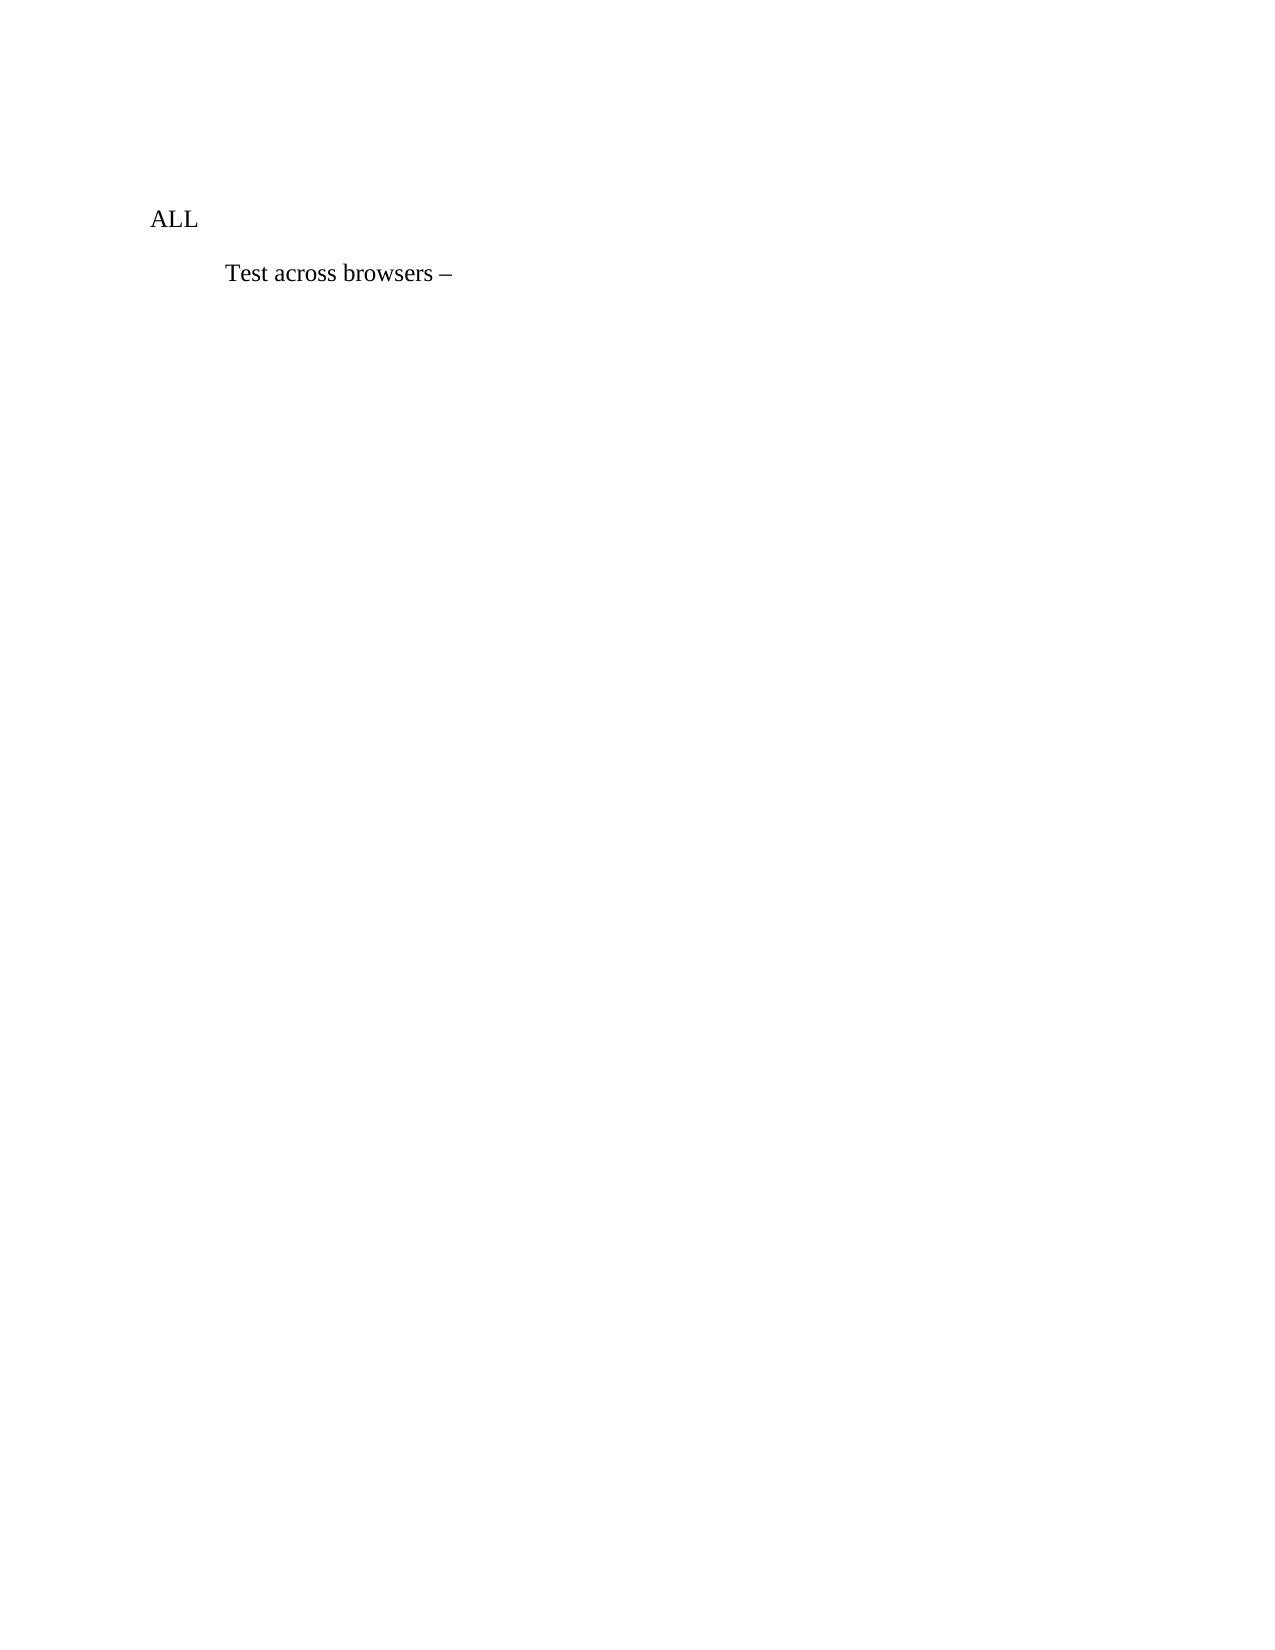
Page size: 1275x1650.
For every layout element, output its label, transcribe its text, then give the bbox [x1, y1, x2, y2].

text ALL [150, 204, 1125, 233]
text Test across browsers – [150, 258, 1125, 286]
